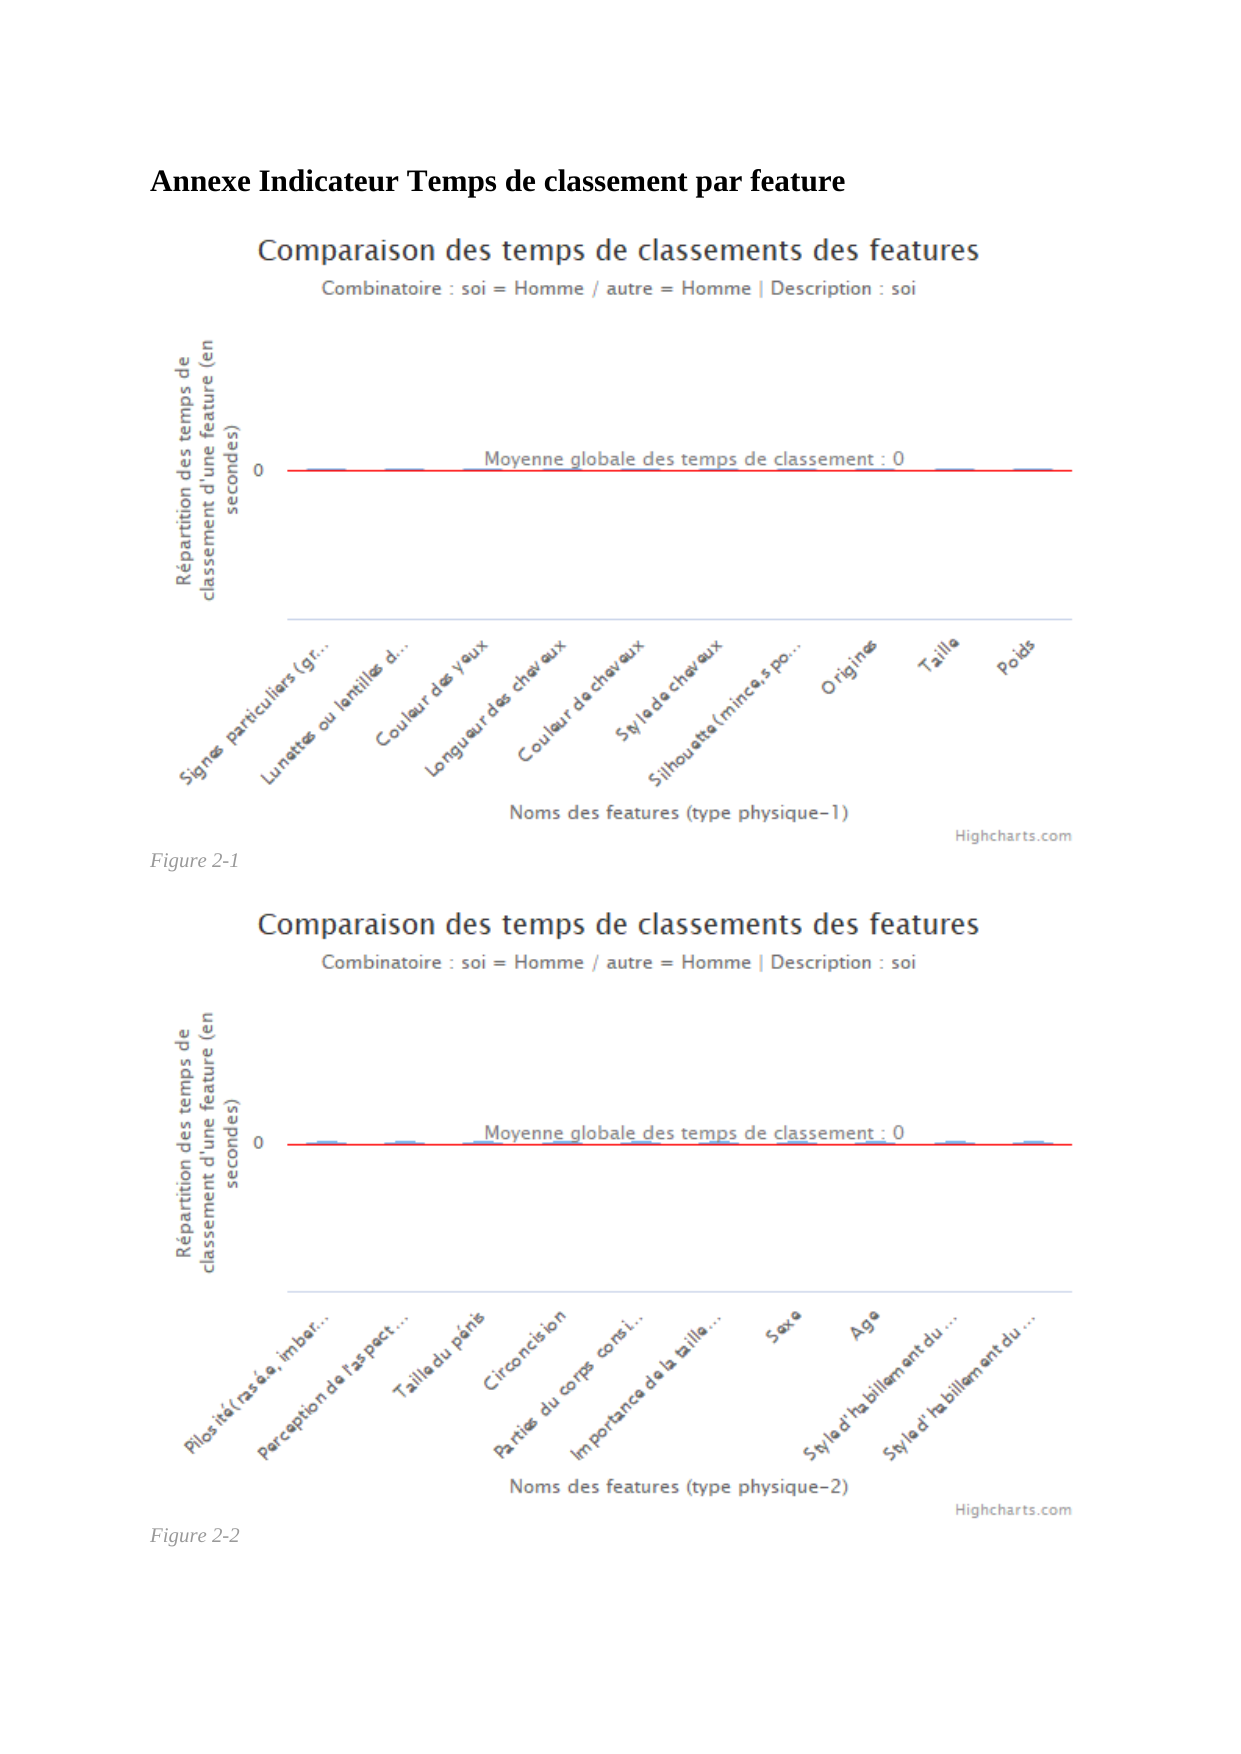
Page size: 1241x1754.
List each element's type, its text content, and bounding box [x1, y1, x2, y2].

picture [150, 897, 1088, 1523]
picture [150, 223, 1088, 849]
title Annexe Indicateur Temps de classement par feature [150, 162, 1090, 198]
text Figure 2-2 [150, 1522, 1090, 1547]
text Figure 2-1 [150, 848, 1090, 872]
